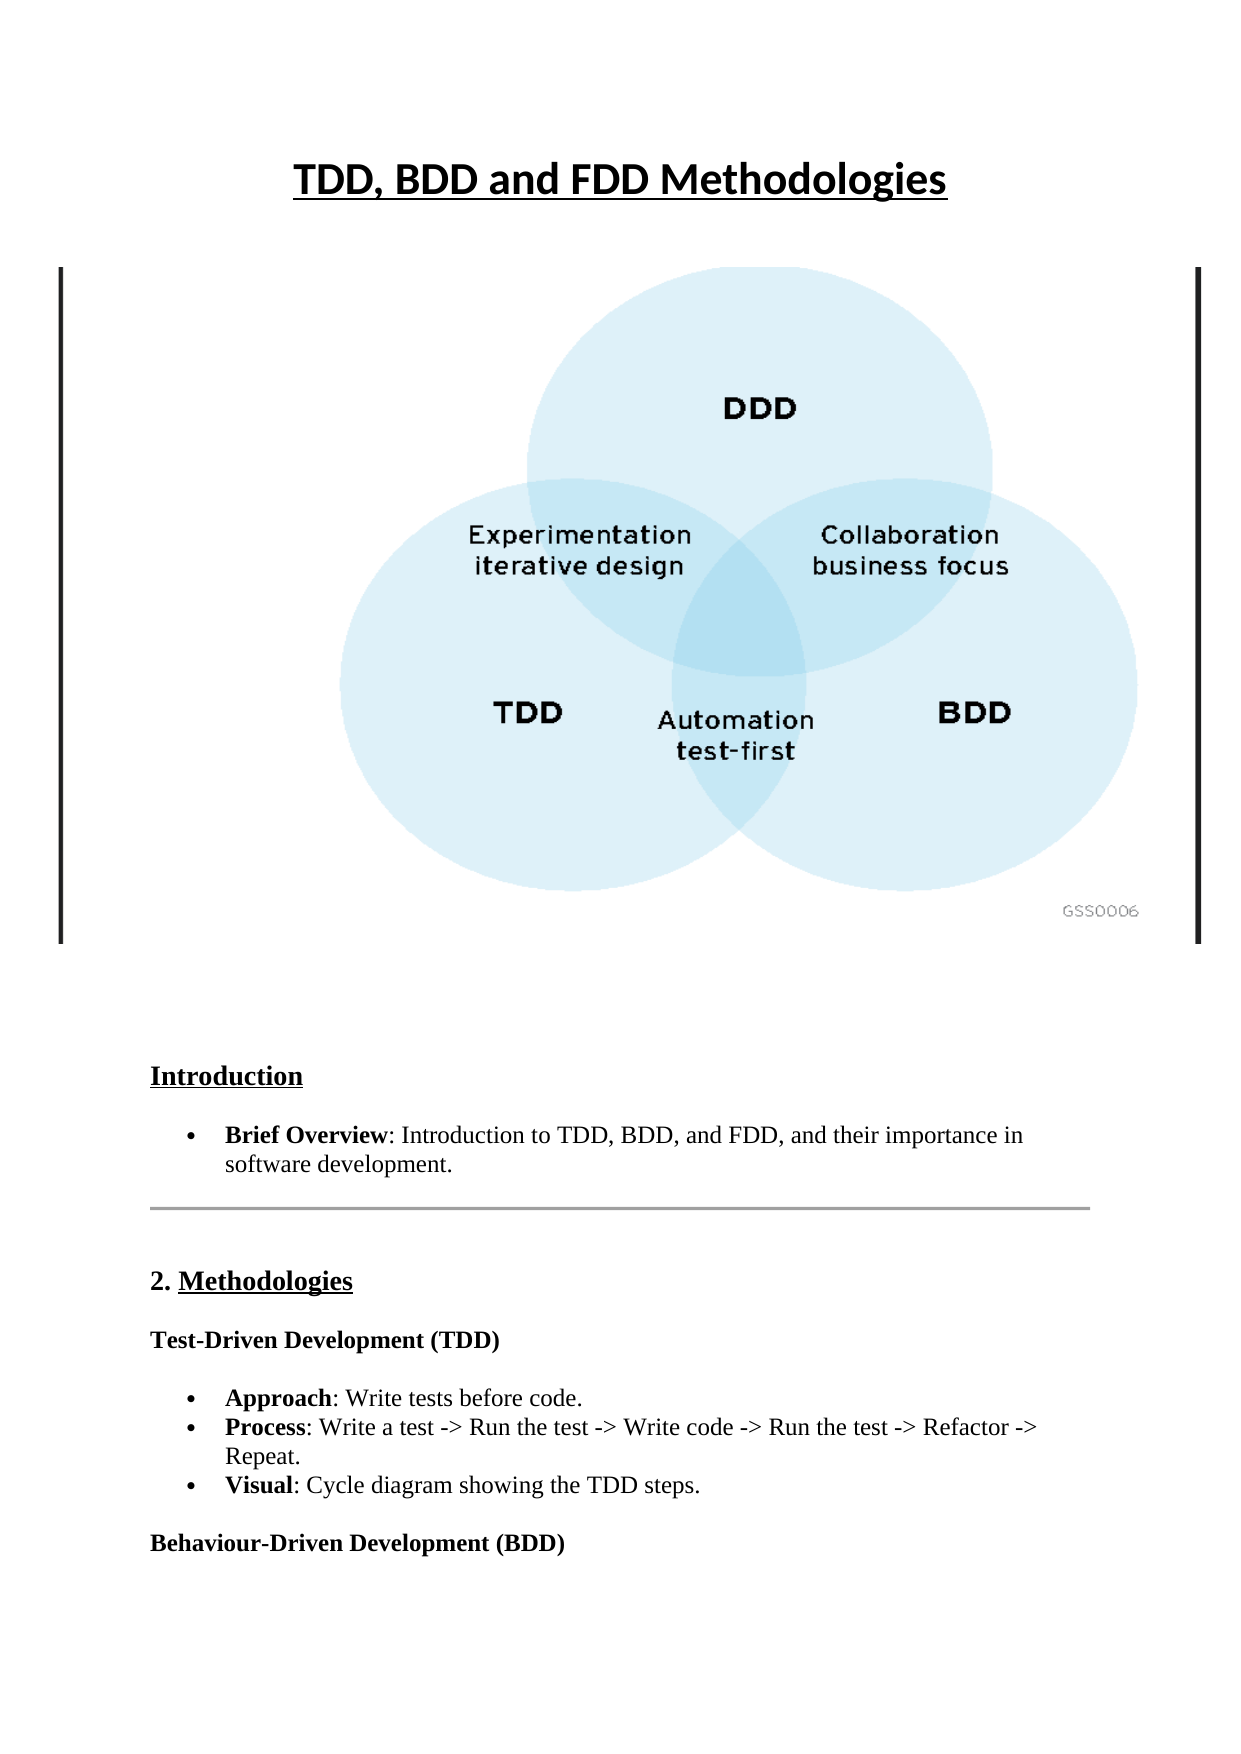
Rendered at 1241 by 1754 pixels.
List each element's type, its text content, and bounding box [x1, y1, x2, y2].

list Approach: Write tests before code. [187, 1383, 1090, 1412]
text Introduction [150, 1059, 1090, 1091]
list Process: Write a test -> Run the test -> Write code -> Run the test -> Refactor -> Repeat. [187, 1412, 1090, 1470]
list Visual: Cycle diagram showing the TDD steps. [187, 1470, 1090, 1498]
text Behaviour-Driven Development (BDD) [150, 1528, 1090, 1556]
picture [58, 267, 1202, 944]
list Brief Overview: Introduction to TDD, BDD, and FDD, and their importance in software development. [187, 1120, 1090, 1178]
text TDD, BDD and FDD Methodologies [150, 150, 1090, 206]
text 2. Methodologies [150, 1264, 1090, 1296]
text Test-Driven Development (TDD) [150, 1326, 1090, 1354]
